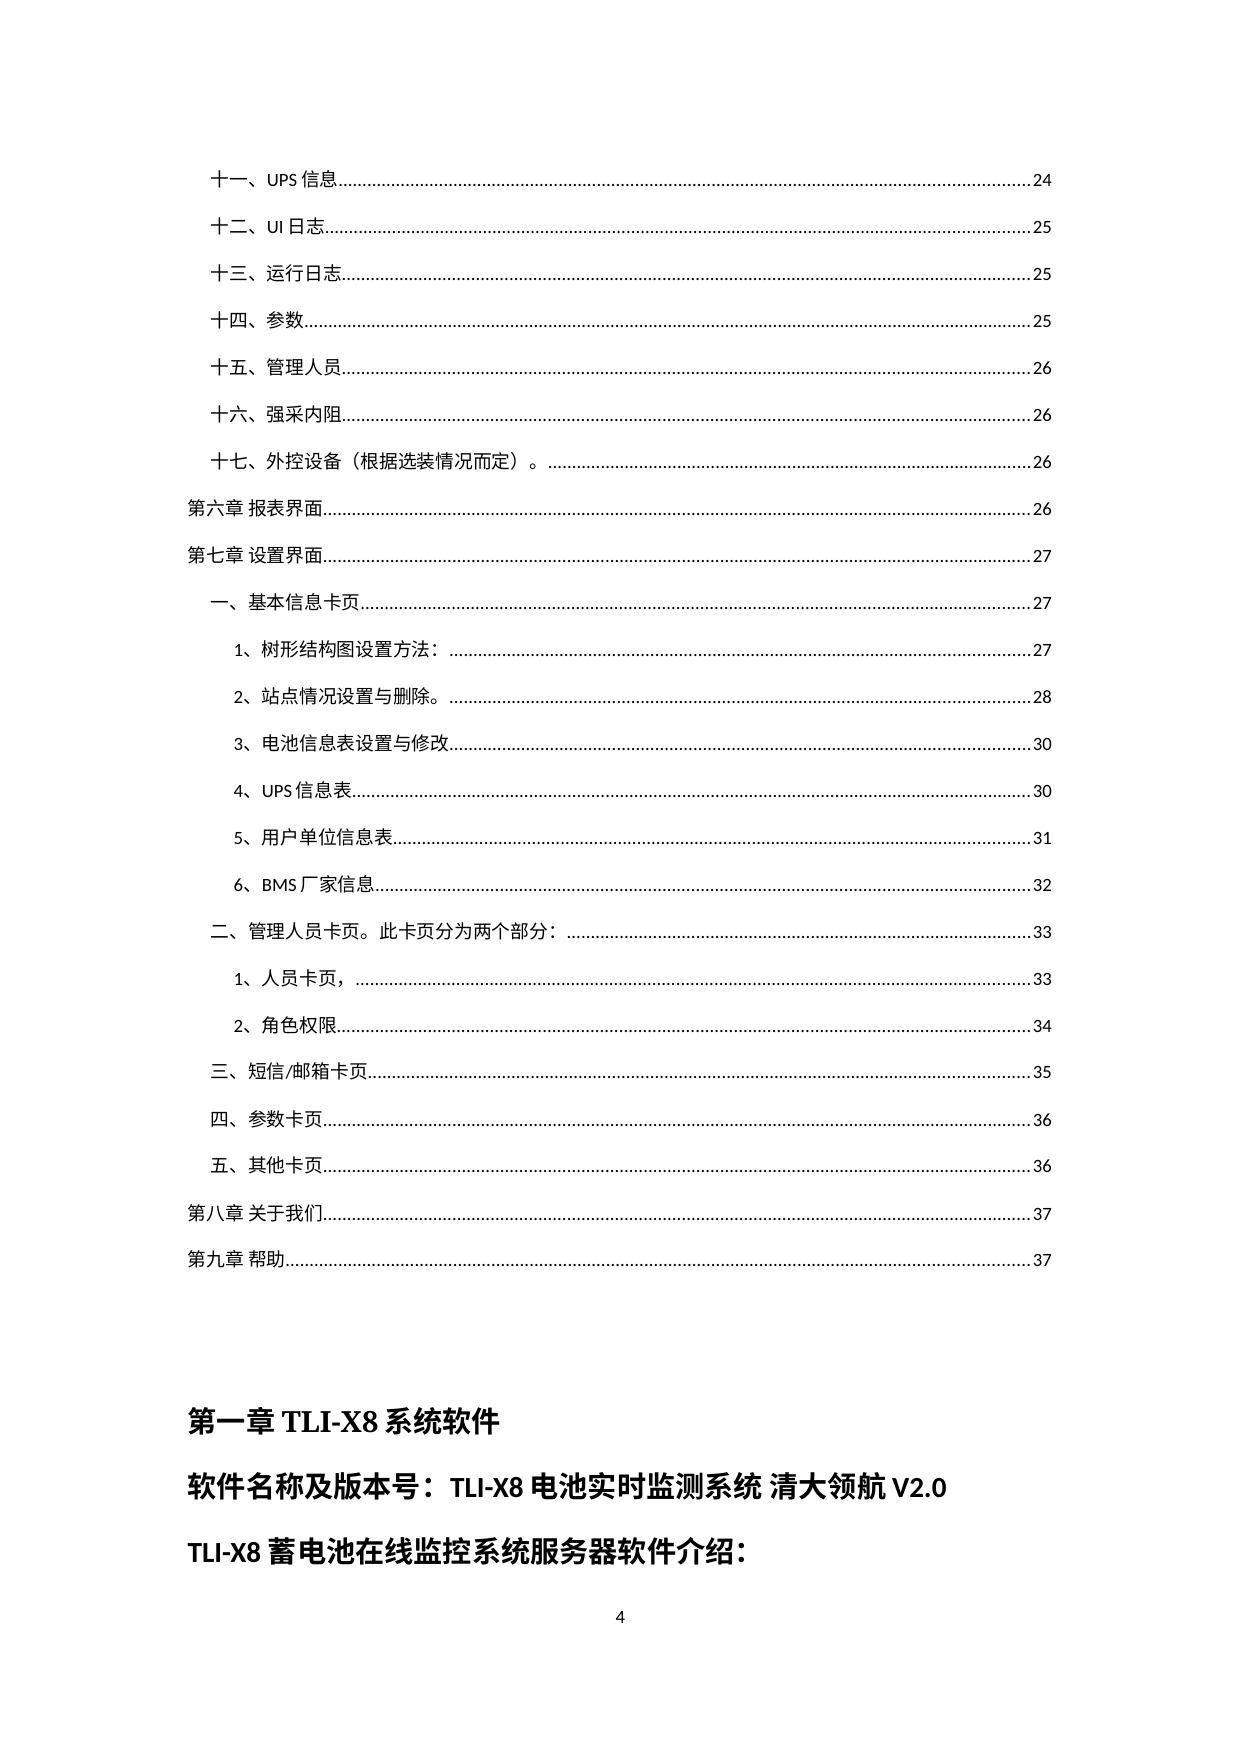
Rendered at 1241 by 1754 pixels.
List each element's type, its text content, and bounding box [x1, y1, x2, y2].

list 第一章 TLI-X8系统软件 [187, 1387, 1053, 1452]
text TLI-X8 蓄电池在线监控系统服务器软件介绍： [187, 1517, 1053, 1582]
text 软件名称及版本号：TLI-X8电池实时监测系统 清大领航V2.0 [187, 1452, 1053, 1517]
